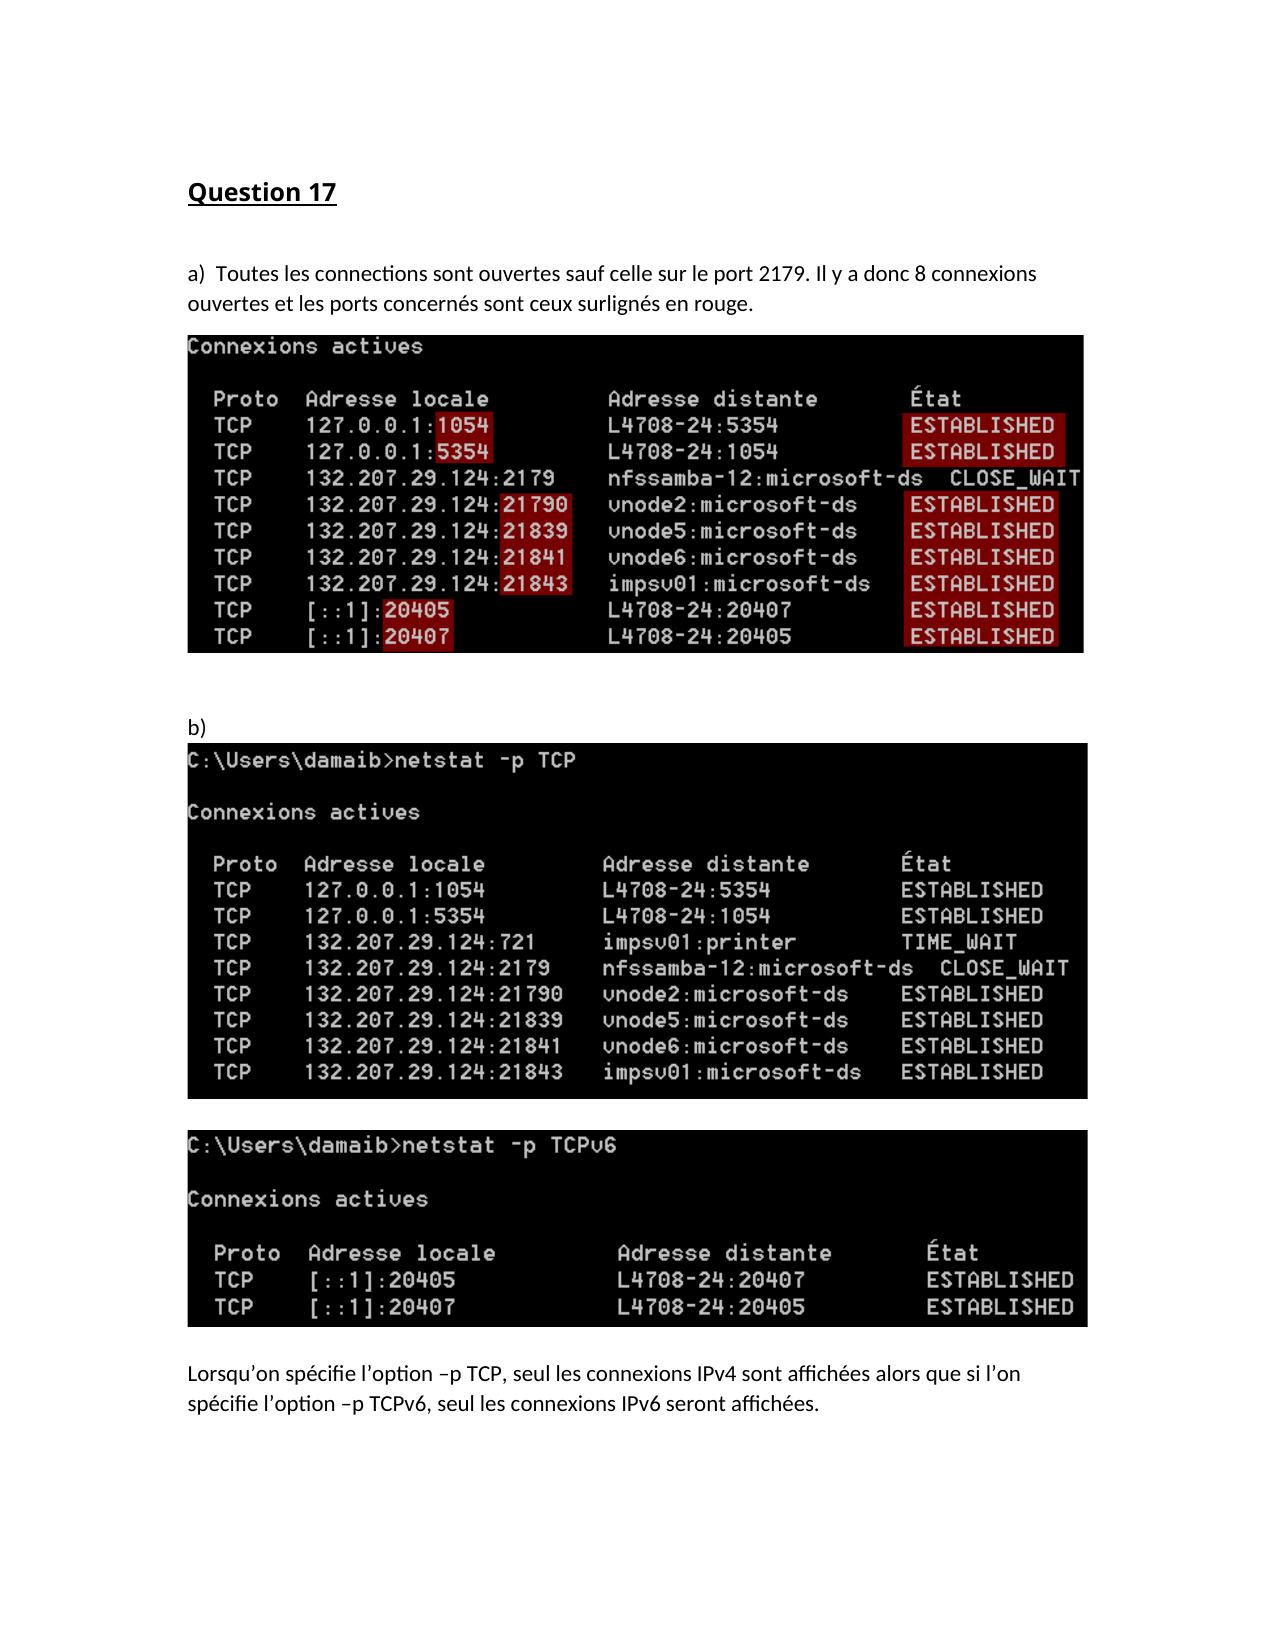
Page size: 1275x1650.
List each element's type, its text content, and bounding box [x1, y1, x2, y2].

picture [187, 743, 1088, 1099]
subtitle Question 17 [187, 175, 1087, 209]
list Lorsqu’on spécifie l’option –p TCP, seul les connexions IPv4 sont affichées alors que si l’on spécifie l’option –p TCPv6, seul les connexions IPv6 seront affichées. [187, 1359, 1087, 1418]
picture [187, 335, 1084, 653]
text a) Toutes les connections sont ouvertes sauf celle sur le port 2179. Il y a donc 8 connexions ouvertes et les ports concernés sont ceux surlignés en rouge. [187, 259, 1087, 317]
picture [187, 1130, 1088, 1327]
